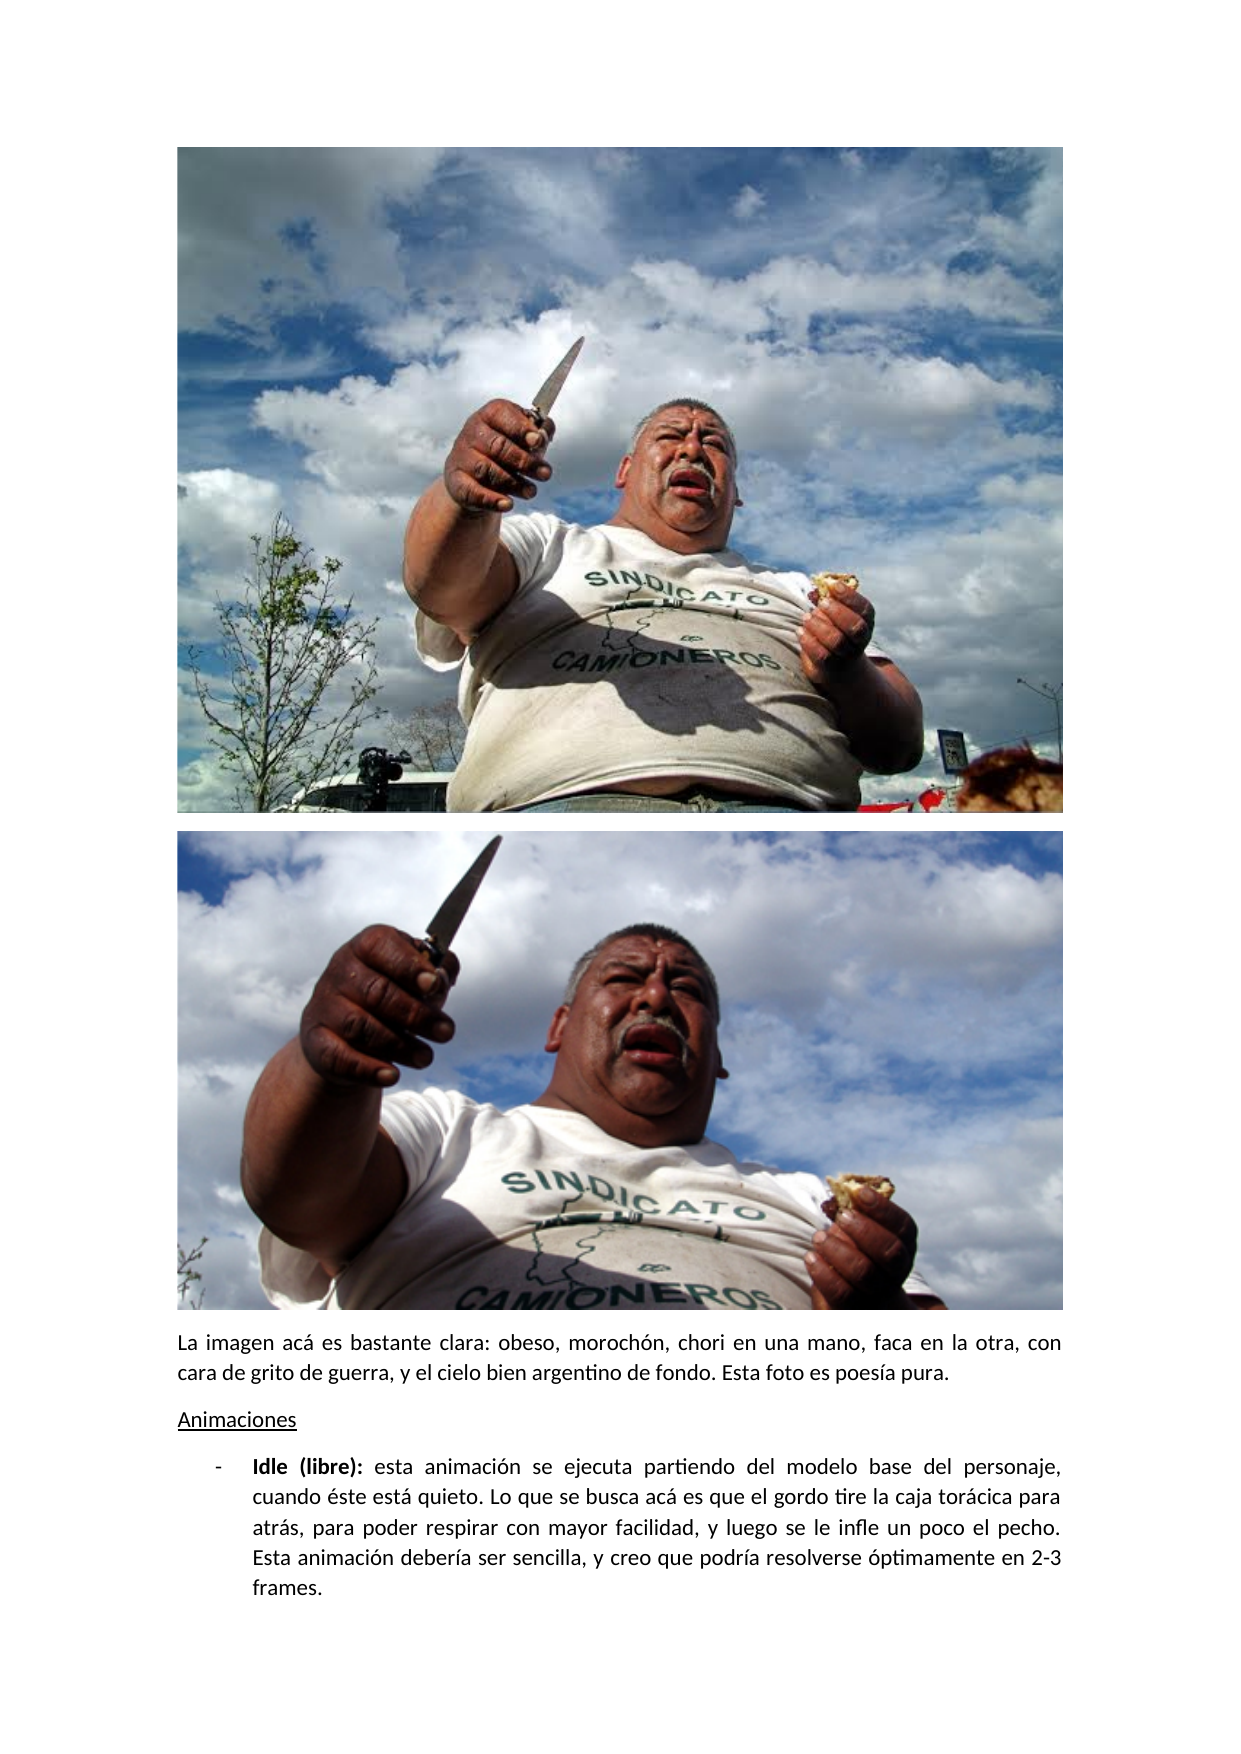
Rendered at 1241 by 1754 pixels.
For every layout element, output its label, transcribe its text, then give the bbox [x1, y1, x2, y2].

text La imagen acá es bastante clara: obeso, morochón, chori en una mano, faca en la otra, con cara de grito de guerra, y el cielo bien argentino de fondo. Esta foto es poesía pura. [177, 1328, 1063, 1387]
picture [177, 831, 1063, 1310]
list Idle (libre): esta animación se ejecuta partiendo del modelo base del personaje, cuando éste está quieto. Lo que se busca acá es que el gordo tire la caja torácica para atrás, para poder respirar con mayor facilidad, y luego se le infle un poco el pecho. Esta animación debería ser sencilla, y creo que podría resolverse óptimamente en 2-3 frames. [215, 1452, 1063, 1601]
text Animaciones [177, 1405, 1063, 1433]
picture [177, 147, 1063, 813]
